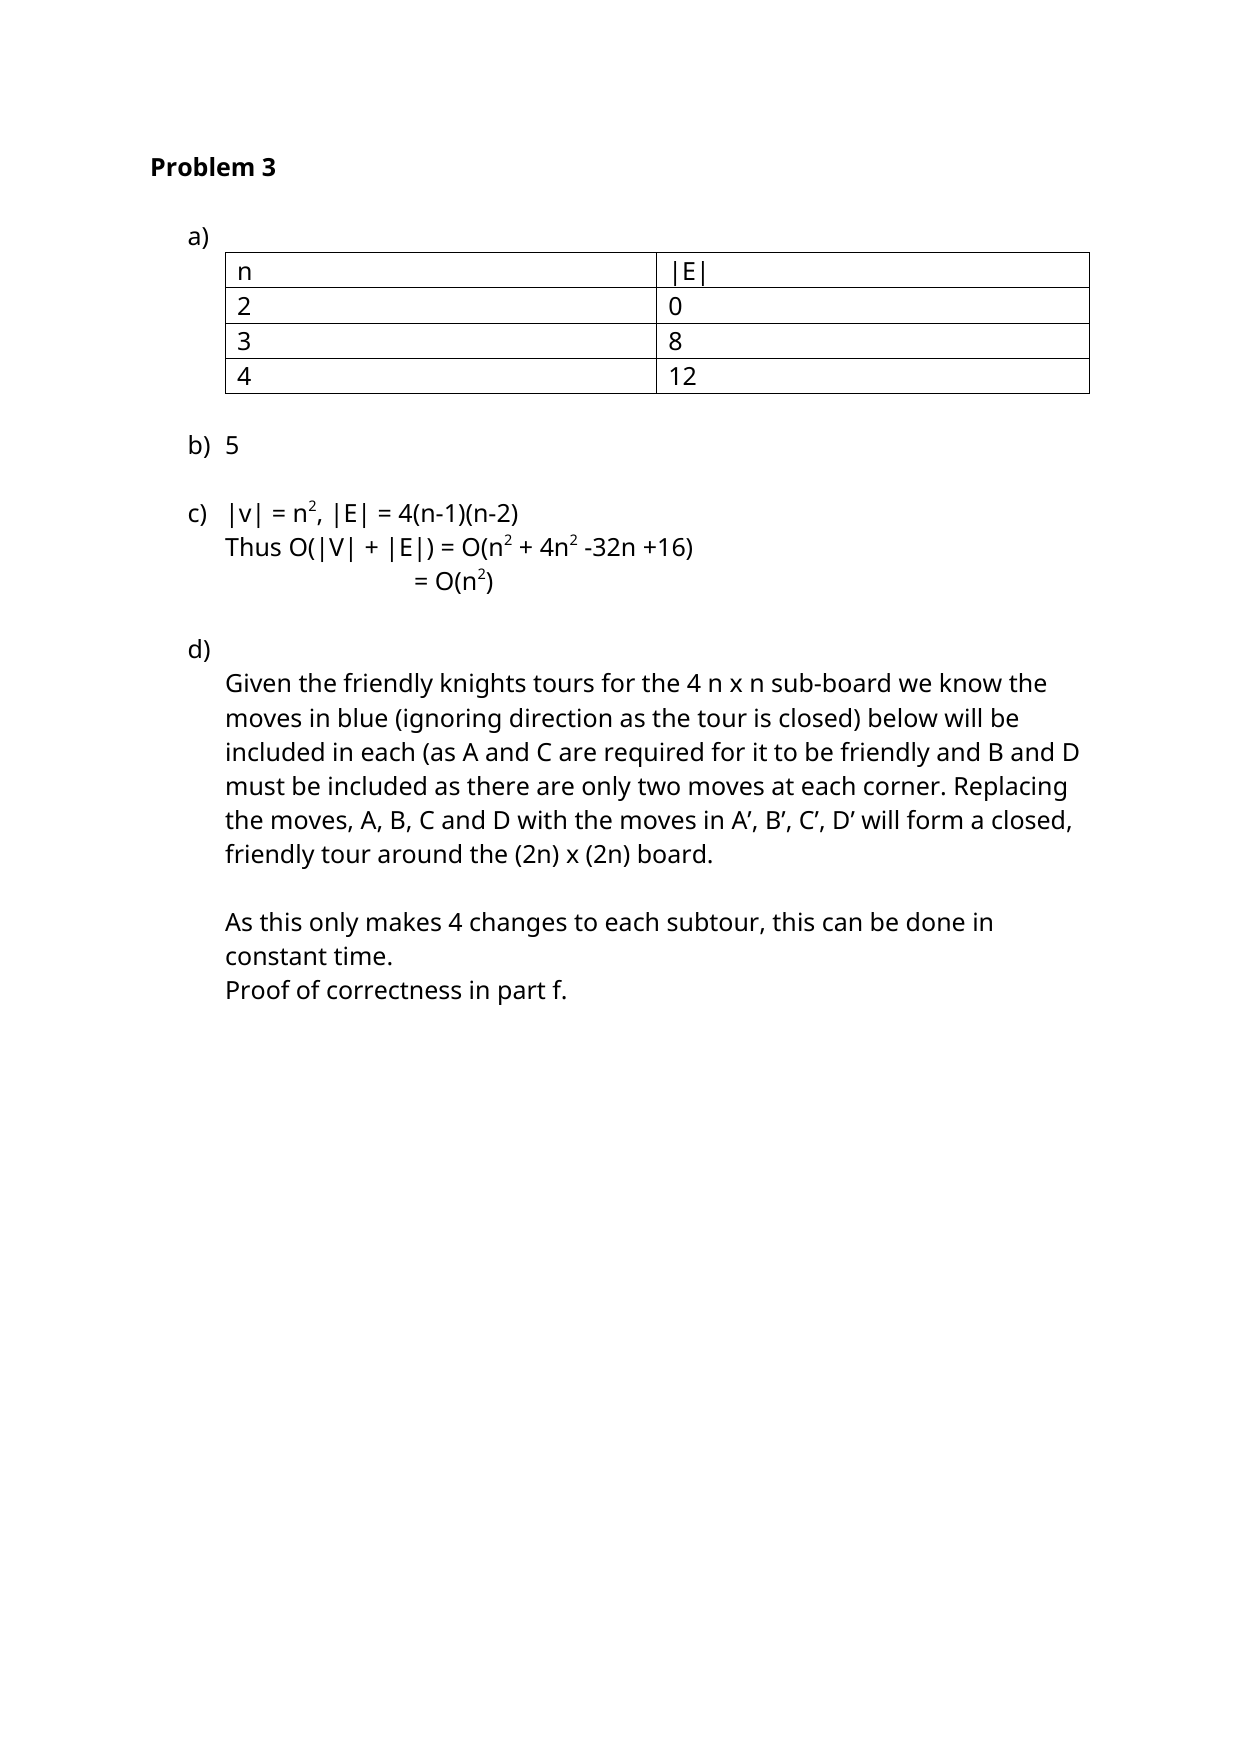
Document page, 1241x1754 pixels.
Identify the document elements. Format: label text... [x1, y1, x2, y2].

table_cell 8 [657, 324, 1089, 357]
table_cell 2 [226, 288, 656, 322]
text As this only makes 4 changes to each subtour, this can be done in constant time. [225, 904, 1090, 973]
table_cell 4 [226, 359, 656, 393]
list Given the friendly knights tours for the 4 n x n sub-board we know the moves in blue (ignoring direction as the tour is closed) below will be included in each (as A and C are required for it to be friendly and B and D must be included as there are only two moves at each corner. Replacing the moves, A, B, C and D with the moves in A’, B’, C’, D’ will form a closed, friendly tour around the (2n) x (2n) board. [225, 666, 1090, 871]
text Proof of correctness in part f. [150, 973, 1090, 1007]
table_cell 12 [657, 359, 1089, 393]
text Problem 3 [150, 150, 1090, 184]
table_cell 0 [657, 288, 1089, 322]
text Thus O(|V| + |E|) = O(n2 + 4n2 -32n +16) [225, 530, 1090, 564]
table_header n [226, 253, 656, 287]
text = O(n2) [225, 564, 1090, 598]
table_cell 3 [226, 324, 656, 357]
list 5 [187, 428, 1090, 462]
table_header |E| [657, 253, 1089, 287]
list |v| = n2, |E| = 4(n-1)(n-2) [187, 496, 1090, 530]
